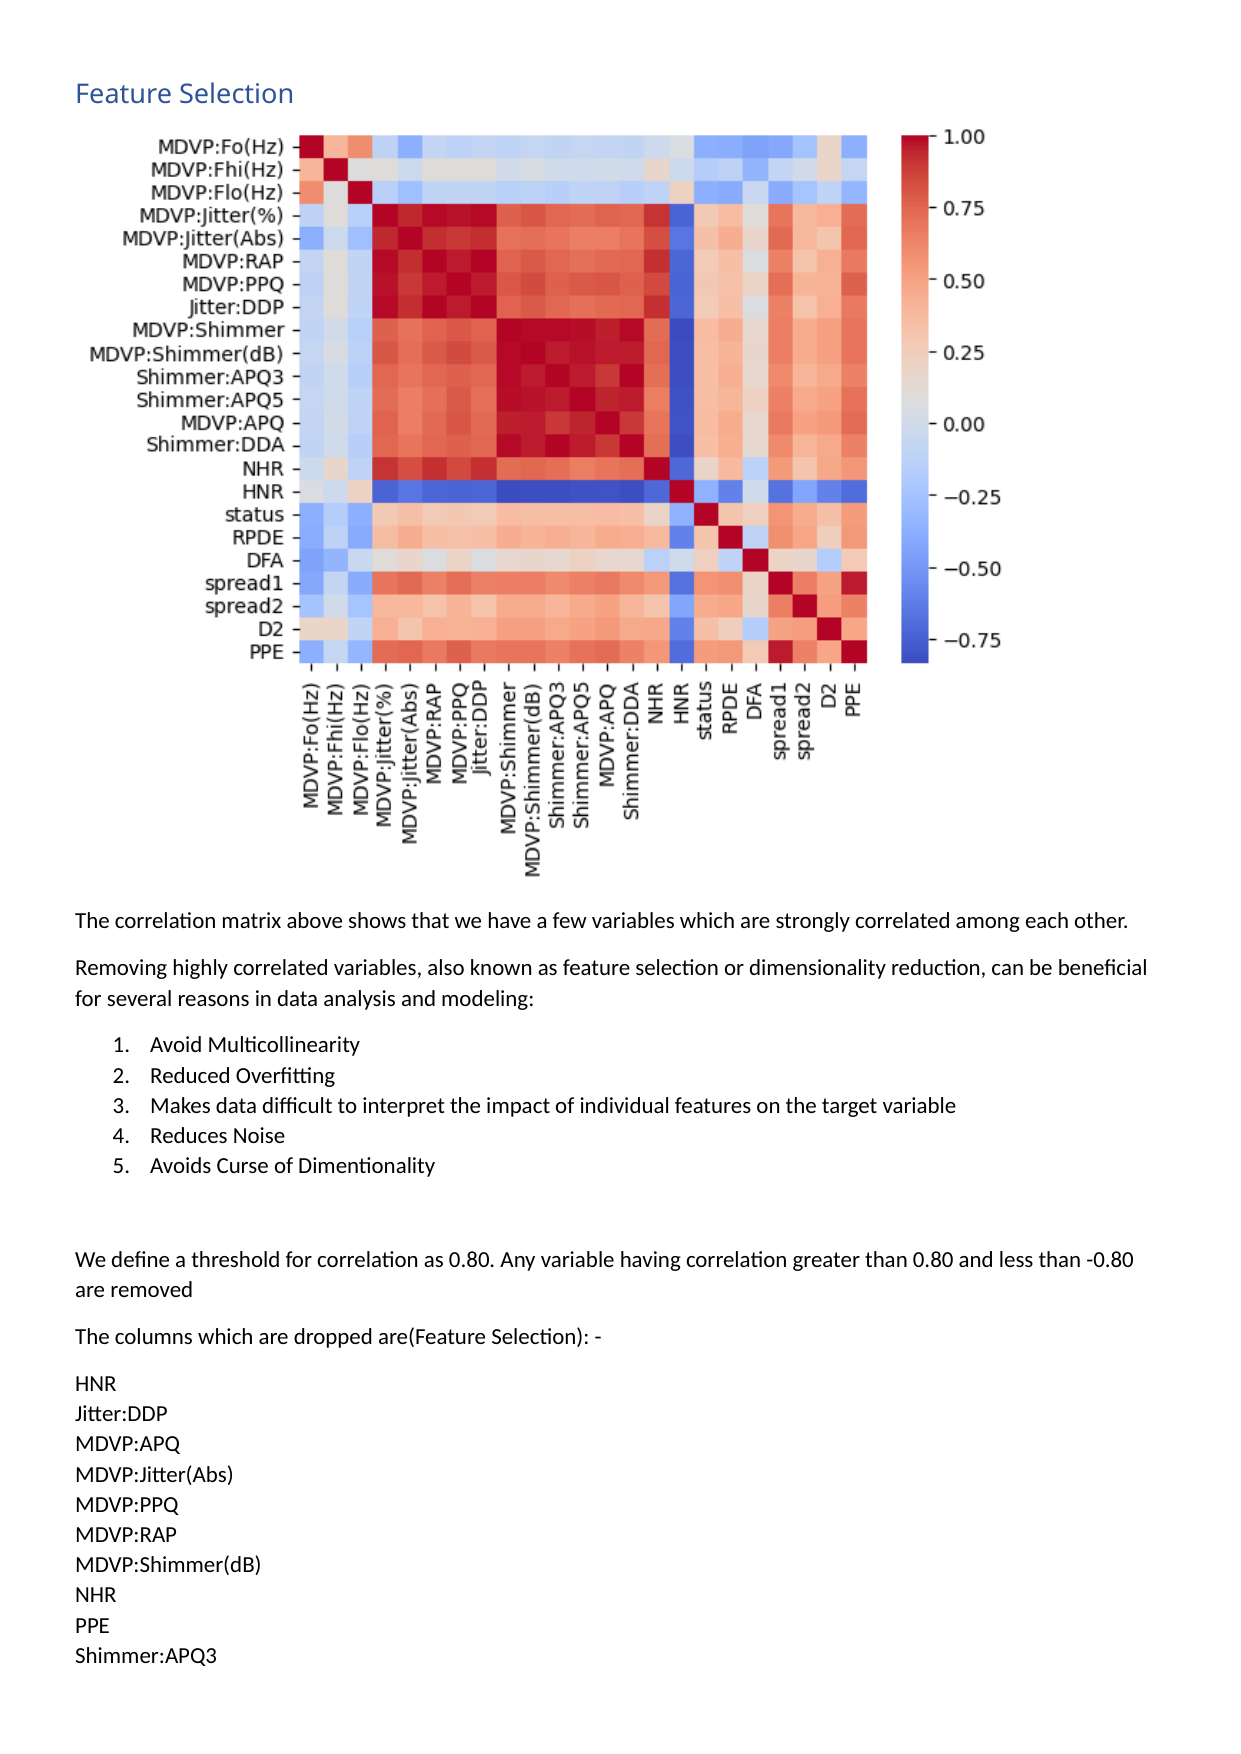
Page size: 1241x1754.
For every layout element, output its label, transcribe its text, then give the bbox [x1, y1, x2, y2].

list Reduces Noise [112, 1121, 1165, 1149]
text HNR Jitter:DDP MDVP:APQ MDVP:Jitter(Abs) MDVP:PPQ MDVP:RAP MDVP:Shimmer(dB) NHR PPE Shimmer:APQ3 Shimmer:APQ5 Shimmer:DDA [75, 1369, 1165, 1669]
text We define a threshold for correlation as 0.80. Any variable having correlation greater than 0.80 and less than -0.80 are removed [75, 1245, 1165, 1303]
subtitle Feature Selection [75, 75, 1165, 112]
picture [75, 114, 1016, 888]
list Avoid Multicollinearity [112, 1031, 1165, 1059]
list Makes data difficult to interpret the impact of individual features on the target variable [112, 1091, 1165, 1119]
text The correlation matrix above shows that we have a few variables which are strongly correlated among each other. [75, 907, 1165, 935]
list Avoids Curse of Dimentionality [112, 1151, 1165, 1179]
list Reduced Overfitting [112, 1061, 1165, 1089]
text Removing highly correlated variables, also known as feature selection or dimensionality reduction, can be beneficial for several reasons in data analysis and modeling: [75, 953, 1165, 1012]
text The columns which are dropped are(Feature Selection): - [75, 1322, 1165, 1350]
